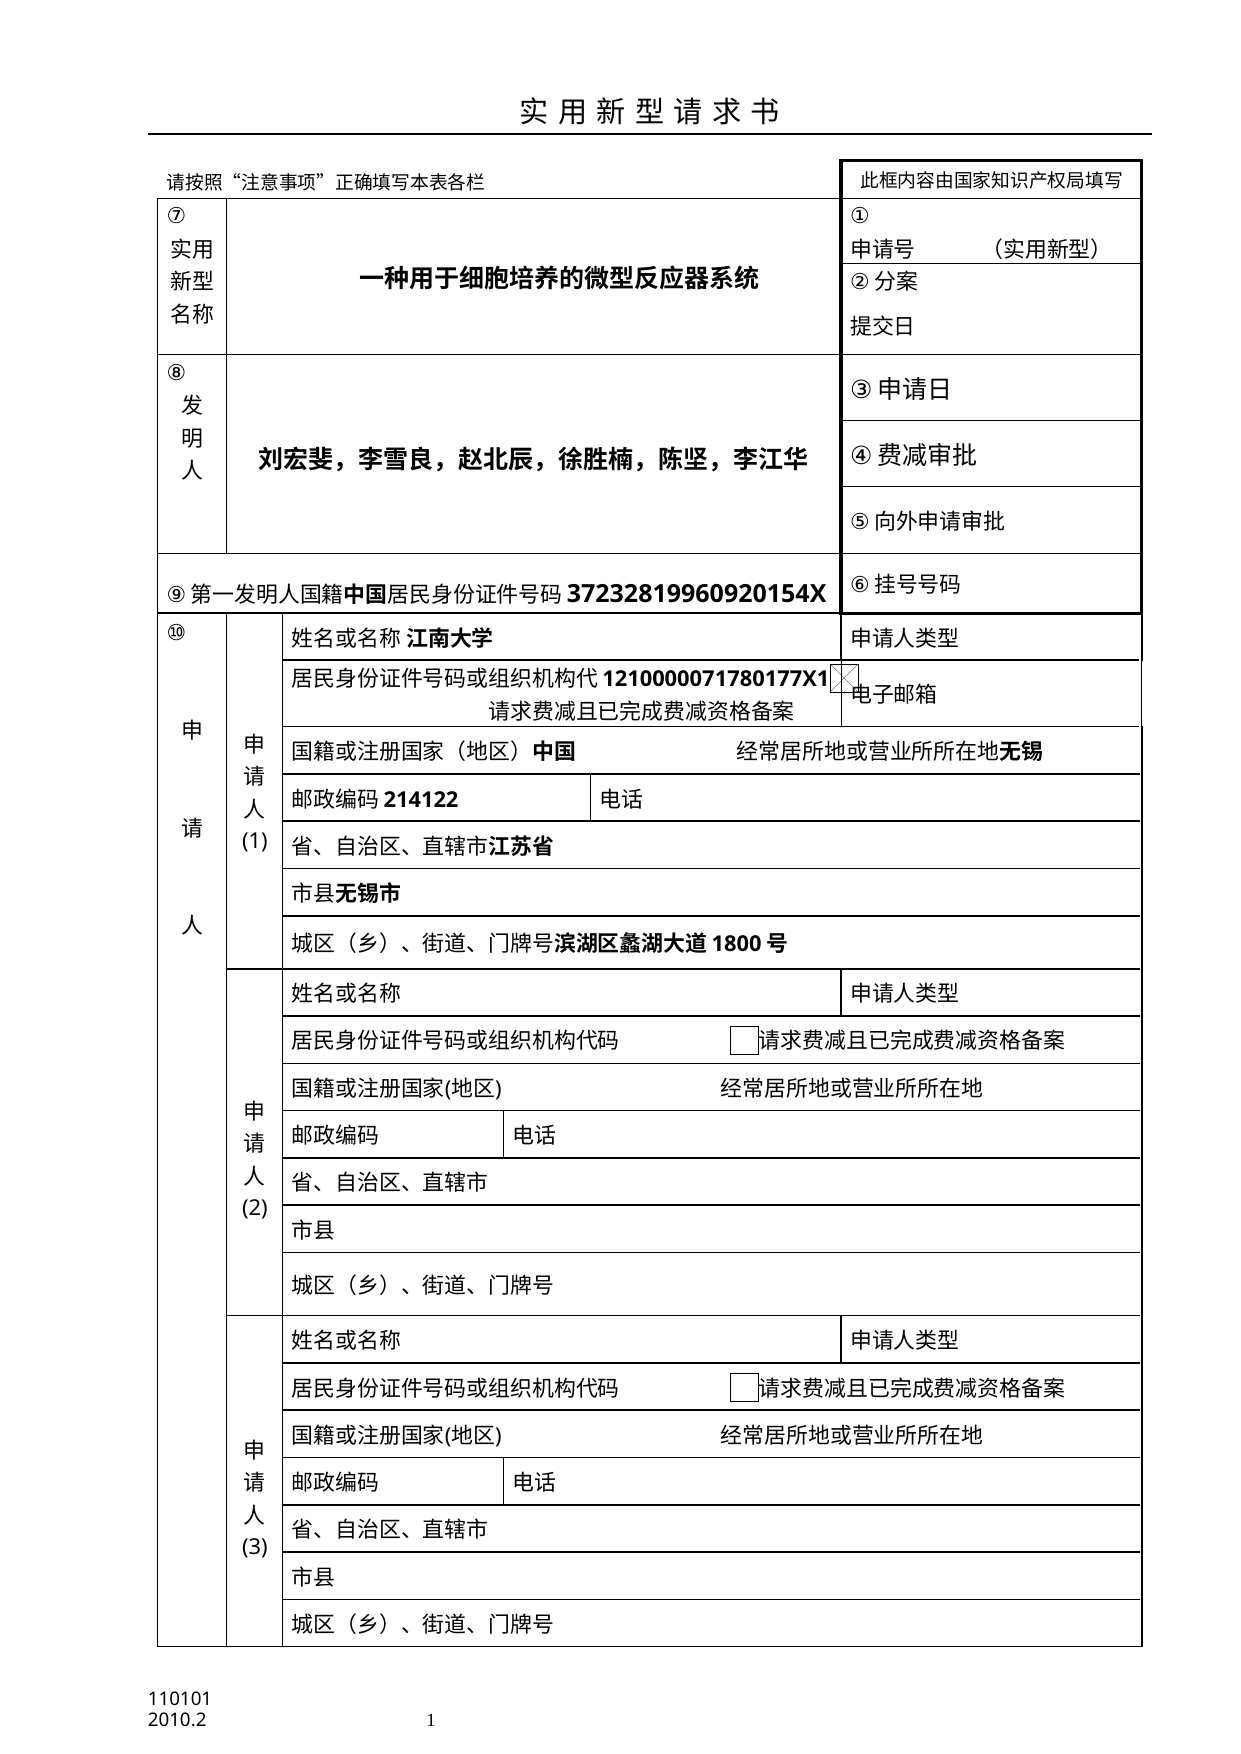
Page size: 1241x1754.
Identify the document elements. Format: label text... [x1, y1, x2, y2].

table_cell 省、自治区、直辖市 [283, 1504, 1141, 1551]
table_cell 申请人类型 [842, 1315, 1141, 1362]
table_cell 申请人类型 [842, 615, 1141, 659]
table_cell 居民身份证件号码或组织机构代码 请求费减且已完成费减资格备案 [283, 1362, 1141, 1409]
table_cell 姓名或名称 [283, 1316, 840, 1362]
table_cell ⑨第一发明人国籍中国居民身份证件号码37232819960920154X [158, 554, 839, 612]
table_header 此框内容由国家知识产权局填写 [843, 162, 1140, 197]
table_cell 邮政编码 [283, 1458, 503, 1504]
table_cell 经常居所地或营业所所在地 [712, 1063, 1141, 1110]
table_cell 申请人 (1) [227, 614, 282, 968]
table_cell 市县 [283, 1204, 1141, 1252]
table_cell 电子邮箱 [842, 659, 1141, 726]
table_cell ③申请日 [843, 355, 1140, 420]
table_cell ⑦ 实用新型名称 [158, 199, 226, 354]
table_cell ②分案 [843, 264, 1140, 295]
table_cell 申请人类型 [842, 968, 1141, 1015]
table_cell 城区（乡）、街道、门牌号 [283, 1599, 1141, 1646]
table_cell 省、自治区、直辖市 [283, 1157, 1141, 1204]
table_cell 姓名或名称 江南大学 [283, 614, 840, 659]
table_cell 国籍或注册国家(地区) [283, 1064, 712, 1110]
table_cell 申 请 人 (3) [227, 1316, 282, 1646]
table_cell 城区（乡）、街道、门牌号 [283, 1252, 1141, 1315]
table_cell 提交日 [843, 295, 1140, 354]
table_cell 市县无锡市 [283, 868, 1141, 915]
table_header 请按照“注意事项”正确填写本表各栏 [158, 159, 839, 197]
table_cell 电话 [504, 1457, 1141, 1504]
table_cell 省、自治区、直辖市江苏省 [283, 820, 1141, 868]
table_cell 申请号 （实用新型） [843, 230, 1140, 262]
table_cell 市县 [283, 1551, 1141, 1598]
table_cell ⑥挂号号码 [843, 554, 1140, 612]
table_cell ⑧ 发 明 人 [158, 355, 226, 553]
table_cell 刘宏斐，李雪良，赵北辰，徐胜楠，陈坚，李江华 [227, 355, 839, 553]
table_cell ① [843, 199, 1140, 230]
table_cell ⑩ 申 请 人 [158, 614, 226, 1646]
table_cell 一种用于细胞培养的微型反应器系统 [227, 199, 839, 354]
table_cell 电话 [591, 773, 1141, 820]
table_cell 申 请 人 (2) [227, 970, 282, 1315]
table_cell ④费减审批 [843, 421, 1140, 486]
table_cell 电话 [504, 1110, 1141, 1157]
table_cell 经常居所地或营业所所在地无锡 [728, 726, 1141, 773]
table_cell 国籍或注册国家（地区）中国 [283, 727, 728, 773]
table_cell 居民身份证件号码或组织机构代码 请求费减且已完成费减资格备案 [283, 1015, 1141, 1062]
table_cell 国籍或注册国家(地区) [283, 1411, 712, 1457]
table_cell ⑤向外申请审批 [843, 487, 1140, 553]
table_cell 姓名或名称 [283, 970, 840, 1015]
table_cell 居民身份证件号码或组织机构代1210000071780177X1请求费减且已完成费减资格备案 [283, 661, 841, 726]
table_cell 经常居所地或营业所所在地 [712, 1409, 1141, 1457]
table_cell 邮政编码 [283, 1111, 503, 1157]
table_cell 邮政编码214122 [283, 775, 590, 820]
table_cell 城区（乡）、街道、门牌号滨湖区蠡湖大道1800号 [283, 915, 1141, 968]
